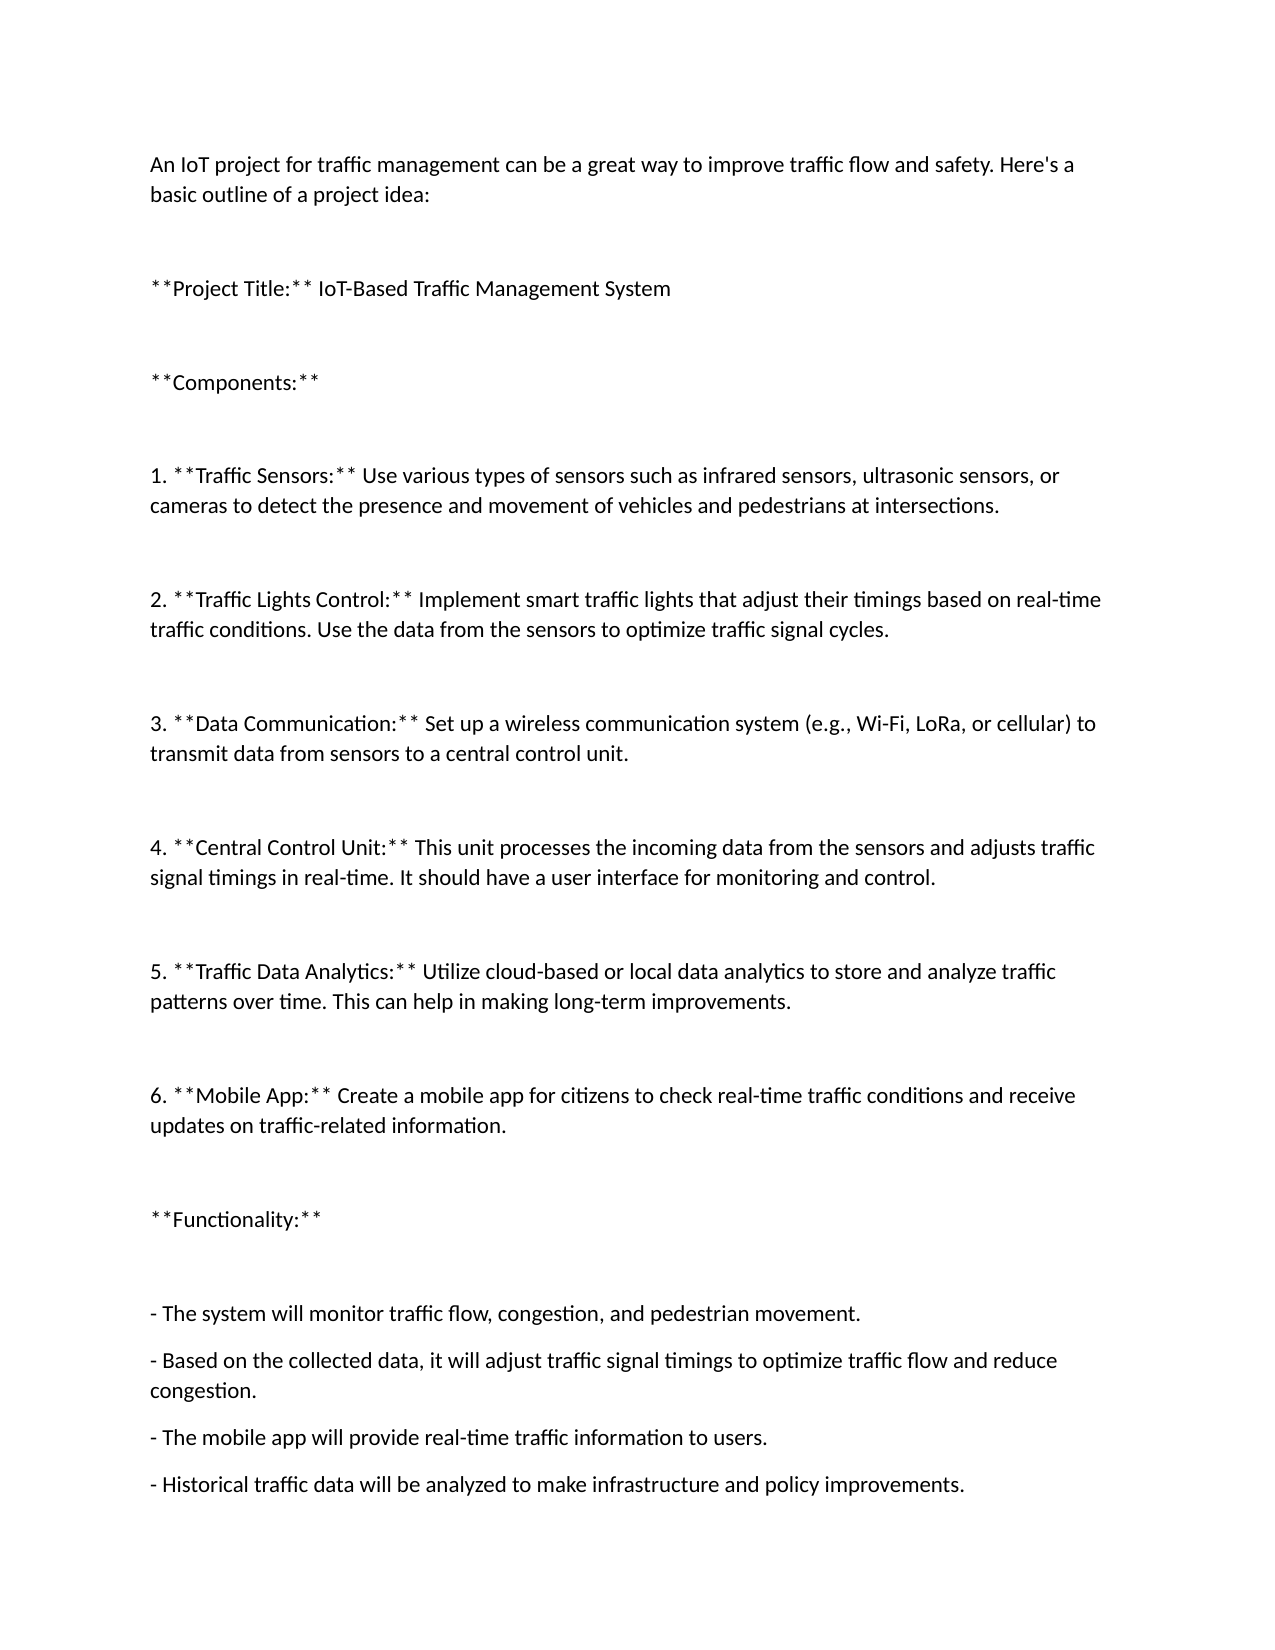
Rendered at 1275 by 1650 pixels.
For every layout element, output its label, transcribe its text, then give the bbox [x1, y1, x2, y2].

text 5. **Traffic Data Analytics:** Utilize cloud-based or local data analytics to store and analyze traffic patterns over time. This can help in making long-term improvements. [150, 957, 1125, 1016]
text - Based on the collected data, it will adjust traffic signal timings to optimize traffic flow and reduce congestion. [150, 1346, 1125, 1404]
text **Components:** [150, 368, 1125, 396]
text - Historical traffic data will be analyzed to make infrastructure and policy improvements. [150, 1470, 1125, 1498]
text 1. **Traffic Sensors:** Use various types of sensors such as infrared sensors, ultrasonic sensors, or cameras to detect the presence and movement of vehicles and pedestrians at intersections. [150, 461, 1125, 520]
text - The system will monitor traffic flow, congestion, and pedestrian movement. [150, 1299, 1125, 1327]
text An IoT project for traffic management can be a great way to improve traffic flow and safety. Here's a basic outline of a project idea: [150, 150, 1125, 208]
text **Project Title:** IoT-Based Traffic Management System [150, 274, 1125, 302]
text 6. **Mobile App:** Create a mobile app for citizens to check real-time traffic conditions and receive updates on traffic-related information. [150, 1081, 1125, 1139]
text 3. **Data Communication:** Set up a wireless communication system (e.g., Wi-Fi, LoRa, or cellular) to transmit data from sensors to a central control unit. [150, 709, 1125, 768]
text 4. **Central Control Unit:** This unit processes the incoming data from the sensors and adjusts traffic signal timings in real-time. It should have a user interface for monitoring and control. [150, 833, 1125, 892]
text **Functionality:** [150, 1205, 1125, 1233]
text - The mobile app will provide real-time traffic information to users. [150, 1423, 1125, 1451]
text 2. **Traffic Lights Control:** Implement smart traffic lights that adjust their timings based on real-time traffic conditions. Use the data from the sensors to optimize traffic signal cycles. [150, 585, 1125, 644]
